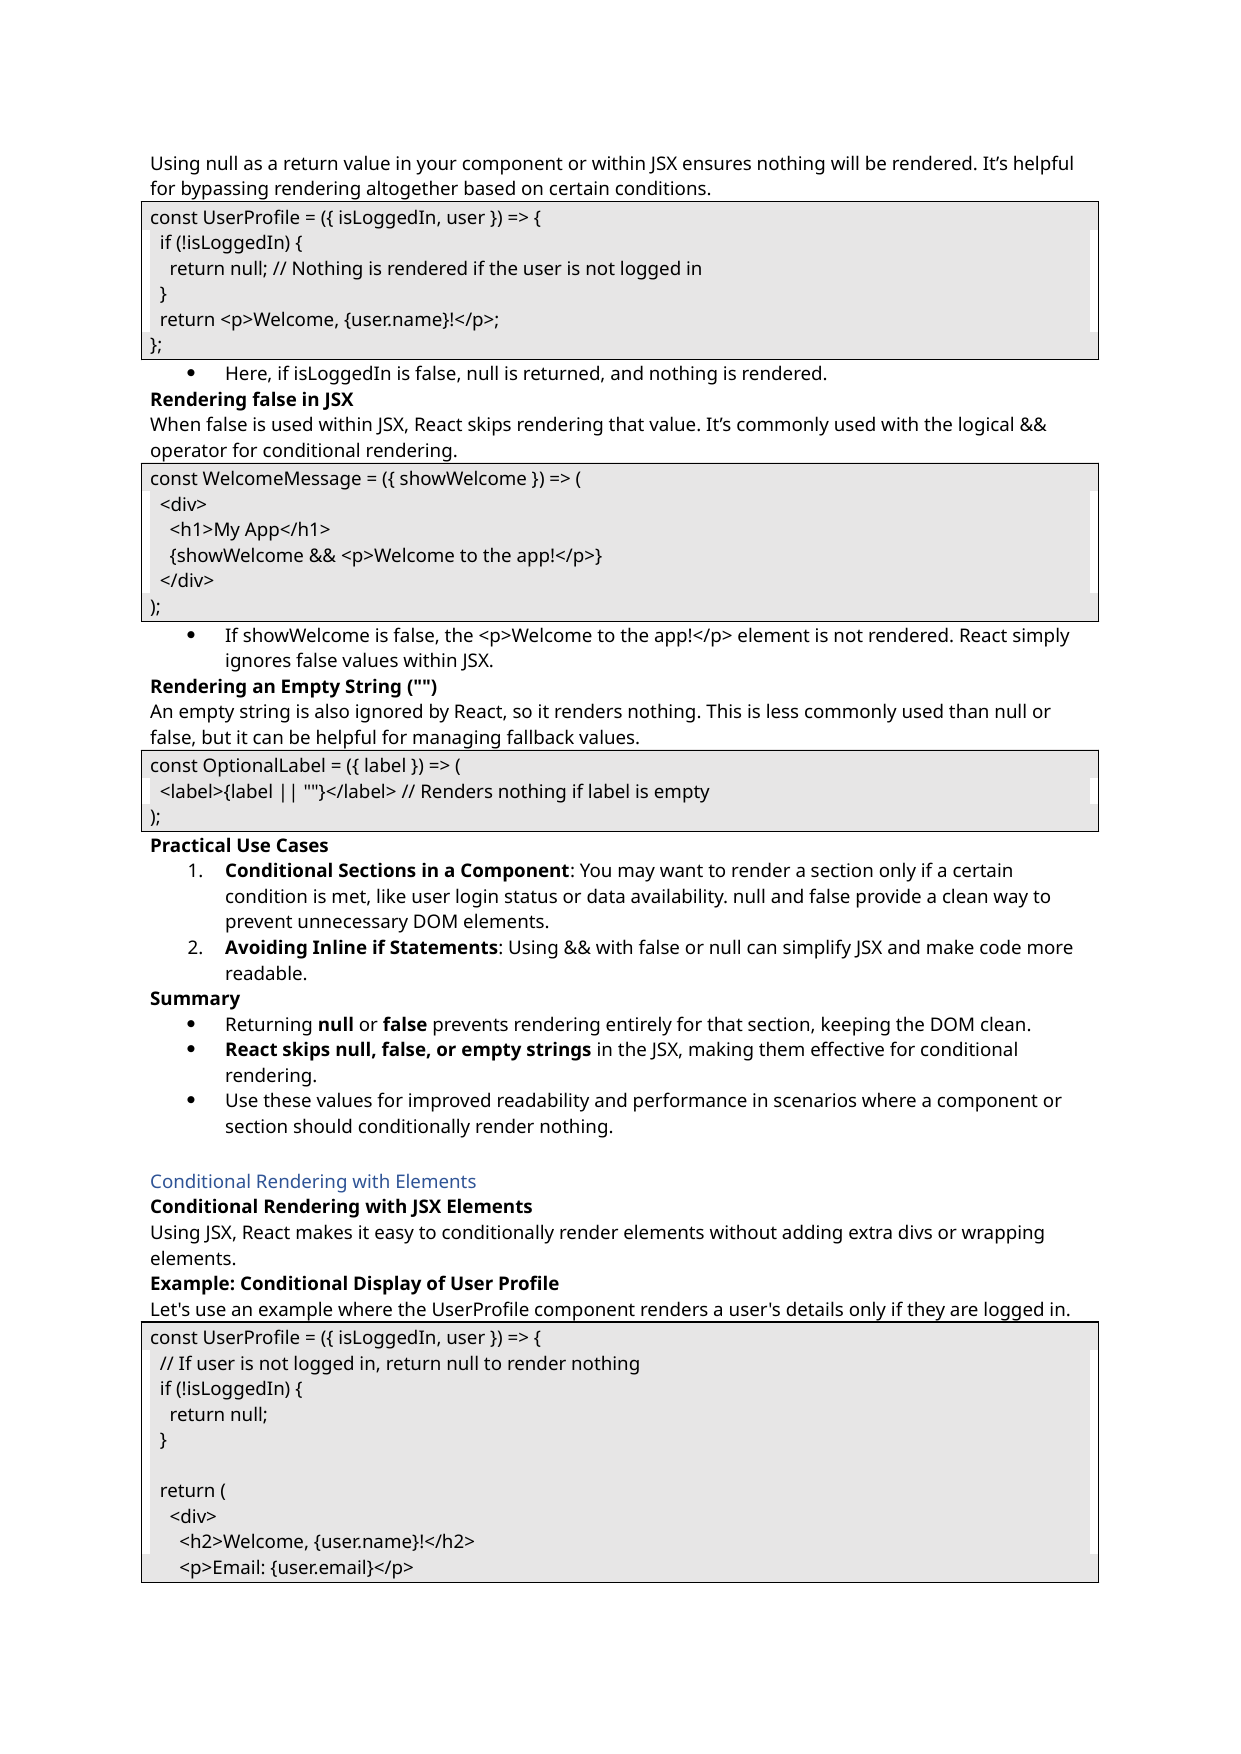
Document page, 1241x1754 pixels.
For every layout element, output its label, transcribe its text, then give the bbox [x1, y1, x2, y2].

text return null; // Nothing is rendered if the user is not logged in [150, 255, 1090, 281]
text ); [142, 801, 1098, 831]
text <div> [150, 491, 1090, 517]
text <p>Email: {user.email}</p> [142, 1551, 1098, 1582]
text const WelcomeMessage = ({ showWelcome }) => ( [142, 464, 1098, 491]
text {showWelcome && <p>Welcome to the app!</p>} [150, 542, 1090, 568]
text const OptionalLabel = ({ label }) => ( [142, 751, 1098, 778]
text Using null as a return value in your component or within JSX ensures nothing will be rendered. It’s helpful for bypassing rendering altogether based on certain conditions. [150, 150, 1090, 201]
text const UserProfile = ({ isLoggedIn, user }) => { [142, 1323, 1098, 1350]
text }; [142, 329, 1098, 359]
text } [150, 1427, 1090, 1452]
text return null; [150, 1401, 1090, 1427]
text } [150, 281, 1090, 306]
list Returning null or false prevents rendering entirely for that section, keeping the DOM clean. [187, 1011, 1090, 1036]
text Using JSX, React makes it easy to conditionally render elements without adding extra divs or wrapping elements. [150, 1219, 1090, 1270]
list Conditional Sections in a Component: You may want to render a section only if a certain condition is met, like user login status or data availability. null and false provide a clean way to prevent unnecessary DOM elements. [187, 858, 1090, 934]
text return <p>Welcome, {user.name}!</p>; [150, 306, 1090, 329]
text <label>{label || ""}</label> // Renders nothing if label is empty [150, 778, 1090, 801]
text </div> [150, 568, 1090, 590]
text Conditional Rendering with JSX Elements [150, 1194, 1090, 1219]
text Rendering false in JSX [150, 386, 1090, 411]
subtitle Conditional Rendering with Elements [150, 1168, 1090, 1194]
text const UserProfile = ({ isLoggedIn, user }) => { [142, 202, 1098, 230]
list Avoiding Inline if Statements: Using && with false or null can simplify JSX and make code more readable. [187, 934, 1090, 985]
text When false is used within JSX, React skips rendering that value. It’s commonly used with the logical && operator for conditional rendering. [150, 411, 1090, 462]
text // If user is not logged in, return null to render nothing [150, 1350, 1090, 1376]
text Let's use an example where the UserProfile component renders a user's details only if they are logged in. [150, 1296, 1090, 1321]
text return ( [150, 1478, 1090, 1503]
text if (!isLoggedIn) { [150, 1376, 1090, 1401]
list Here, if isLoggedIn is false, null is returned, and nothing is rendered. [187, 360, 1090, 386]
text <h1>My App</h1> [150, 517, 1090, 542]
list React skips null, false, or empty strings in the JSX, making them effective for conditional rendering. [187, 1036, 1090, 1087]
text Practical Use Cases [150, 832, 1090, 858]
text <div> [150, 1503, 1090, 1529]
text An empty string is also ignored by React, so it renders nothing. This is less commonly used than null or false, but it can be helpful for managing fallback values. [150, 698, 1090, 749]
text Summary [150, 985, 1090, 1011]
text if (!isLoggedIn) { [150, 230, 1090, 255]
text ); [142, 590, 1098, 621]
list Use these values for improved readability and performance in scenarios where a component or section should conditionally render nothing. [187, 1087, 1090, 1138]
text <h2>Welcome, {user.name}!</h2> [150, 1529, 1090, 1551]
text Rendering an Empty String ("") [150, 673, 1090, 698]
text Example: Conditional Display of User Profile [150, 1270, 1090, 1296]
list If showWelcome is false, the <p>Welcome to the app!</p> element is not rendered. React simply ignores false values within JSX. [187, 622, 1090, 673]
